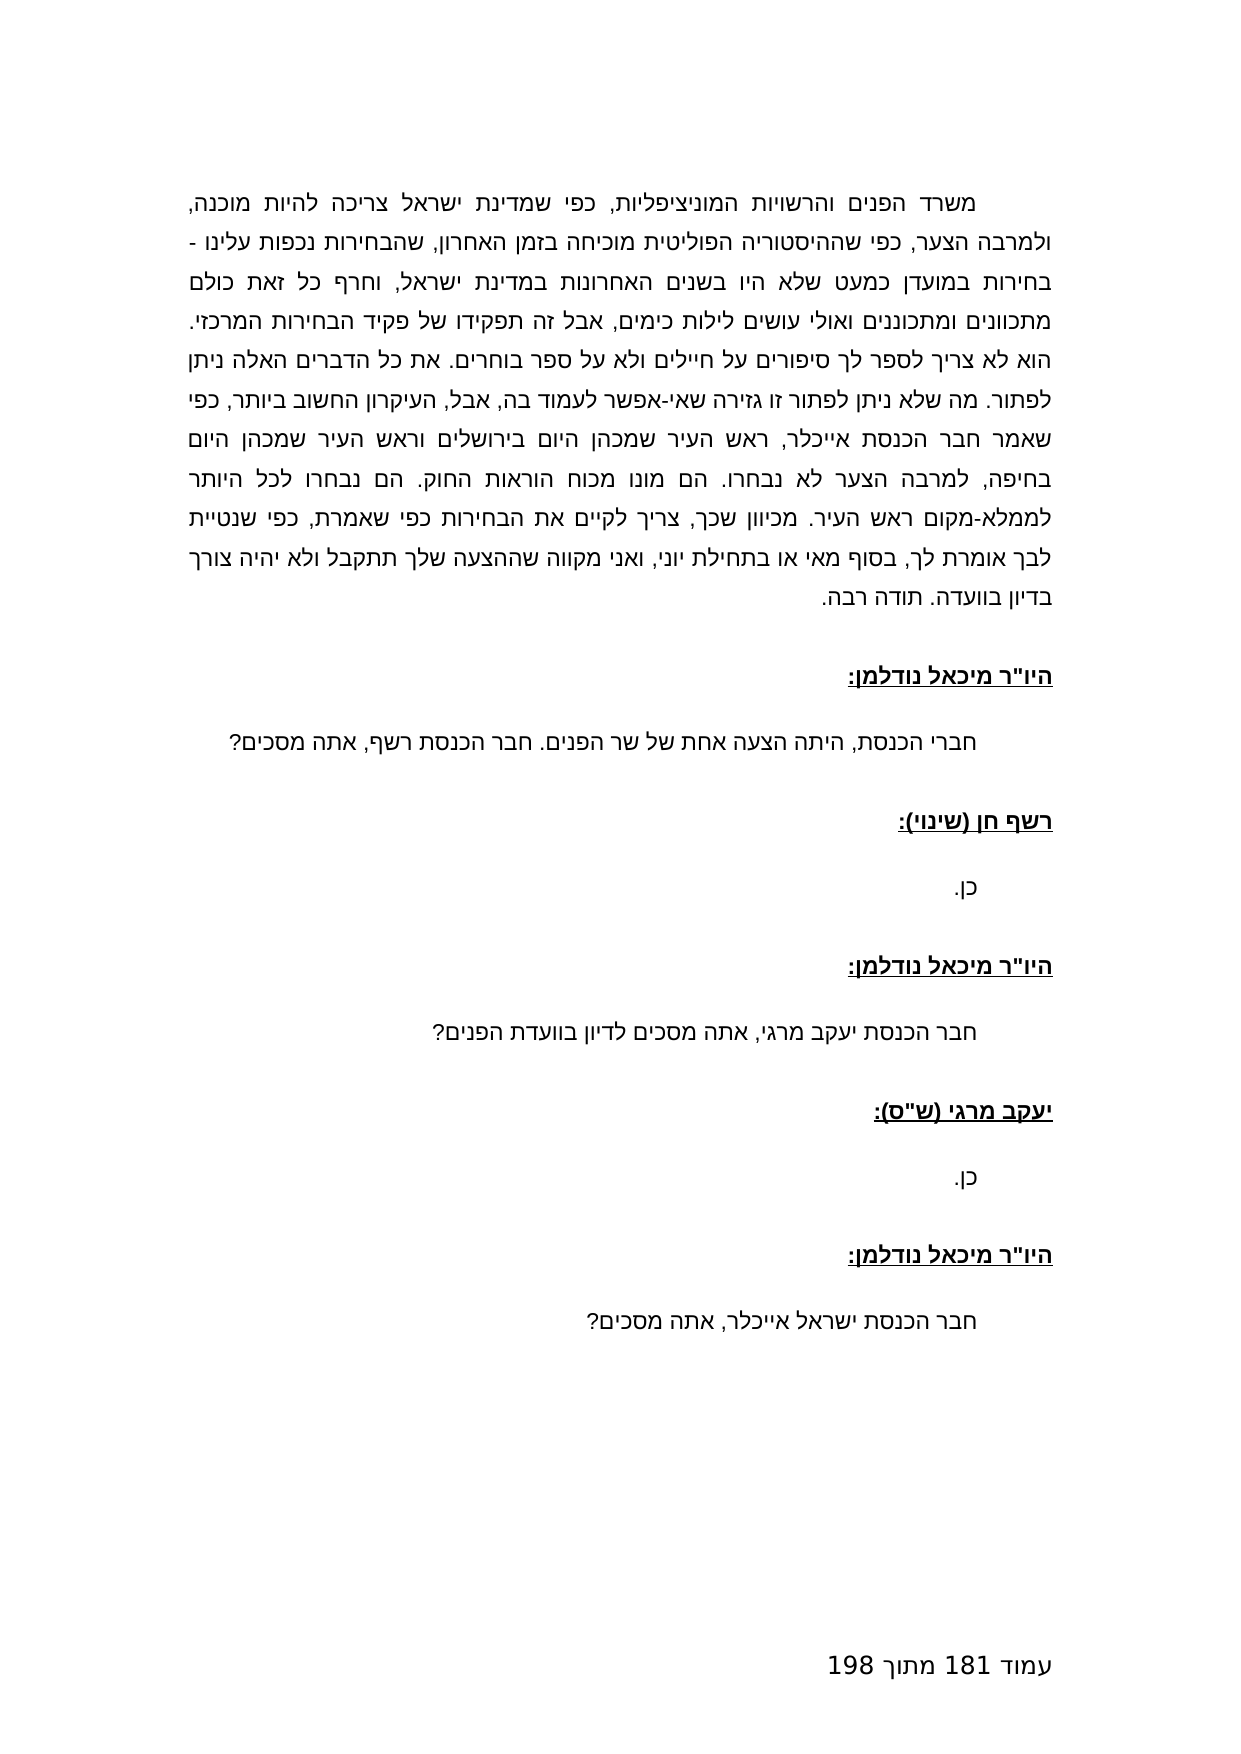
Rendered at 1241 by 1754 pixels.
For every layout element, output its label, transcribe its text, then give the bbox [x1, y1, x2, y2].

text יעקב מרגי (ש"ס): [187, 1098, 1053, 1124]
text משרד הפנים והרשויות המוניציפליות, כפי שמדינת ישראל צריכה להיות מוכנה, ולמרבה הצער, כפי שההיסטוריה הפוליטית מוכיחה בזמן האחרון, שהבחירות נכפות עלינו - בחירות במועדן כמעט שלא היו בשנים האחרונות במדינת ישראל, וחרף כל זאת כולם מתכוונים ומתכוננים ואולי עושים לילות כימים, אבל זה תפקידו של פקיד הבחירות המרכזי. הוא לא צריך לספר לך סיפורים על חיילים ולא על ספר בוחרים. את כל הדברים האלה ניתן לפתור. מה שלא ניתן לפתור זו גזירה שאי-אפשר לעמוד בה, אבל, העיקרון החשוב ביותר, כפי שאמר חבר הכנסת אייכלר, ראש העיר שמכהן היום בירושלים וראש העיר שמכהן היום בחיפה, למרבה הצער לא נבחרו. הם מונו מכוח הוראות החוק. הם נבחרו לכל היותר לממלא-מקום ראש העיר. מכיוון שכך, צריך לקיים את הבחירות כפי שאמרת, כפי שנטיית לבך אומרת לך, בסוף מאי או בתחילת יוני, ואני מקווה שההצעה שלך תתקבל ולא יהיה צורך בדיון בוועדה. תודה רבה. [187, 189, 1053, 611]
text כן. [187, 874, 1053, 900]
text היו"ר מיכאל נודלמן: [187, 1242, 1053, 1269]
text היו"ר מיכאל נודלמן: [187, 953, 1053, 979]
text היו"ר מיכאל נודלמן: [187, 663, 1053, 689]
text חברי הכנסת, היתה הצעה אחת של שר הפנים. חבר הכנסת רשף, אתה מסכים? [187, 729, 1053, 755]
text כן. [187, 1163, 1053, 1190]
text חבר הכנסת יעקב מרגי, אתה מסכים לדיון בוועדת הפנים? [187, 1019, 1053, 1045]
text רשף חן (שינוי): [187, 808, 1053, 834]
text חבר הכנסת ישראל אייכלר, אתה מסכים? [187, 1308, 1053, 1334]
